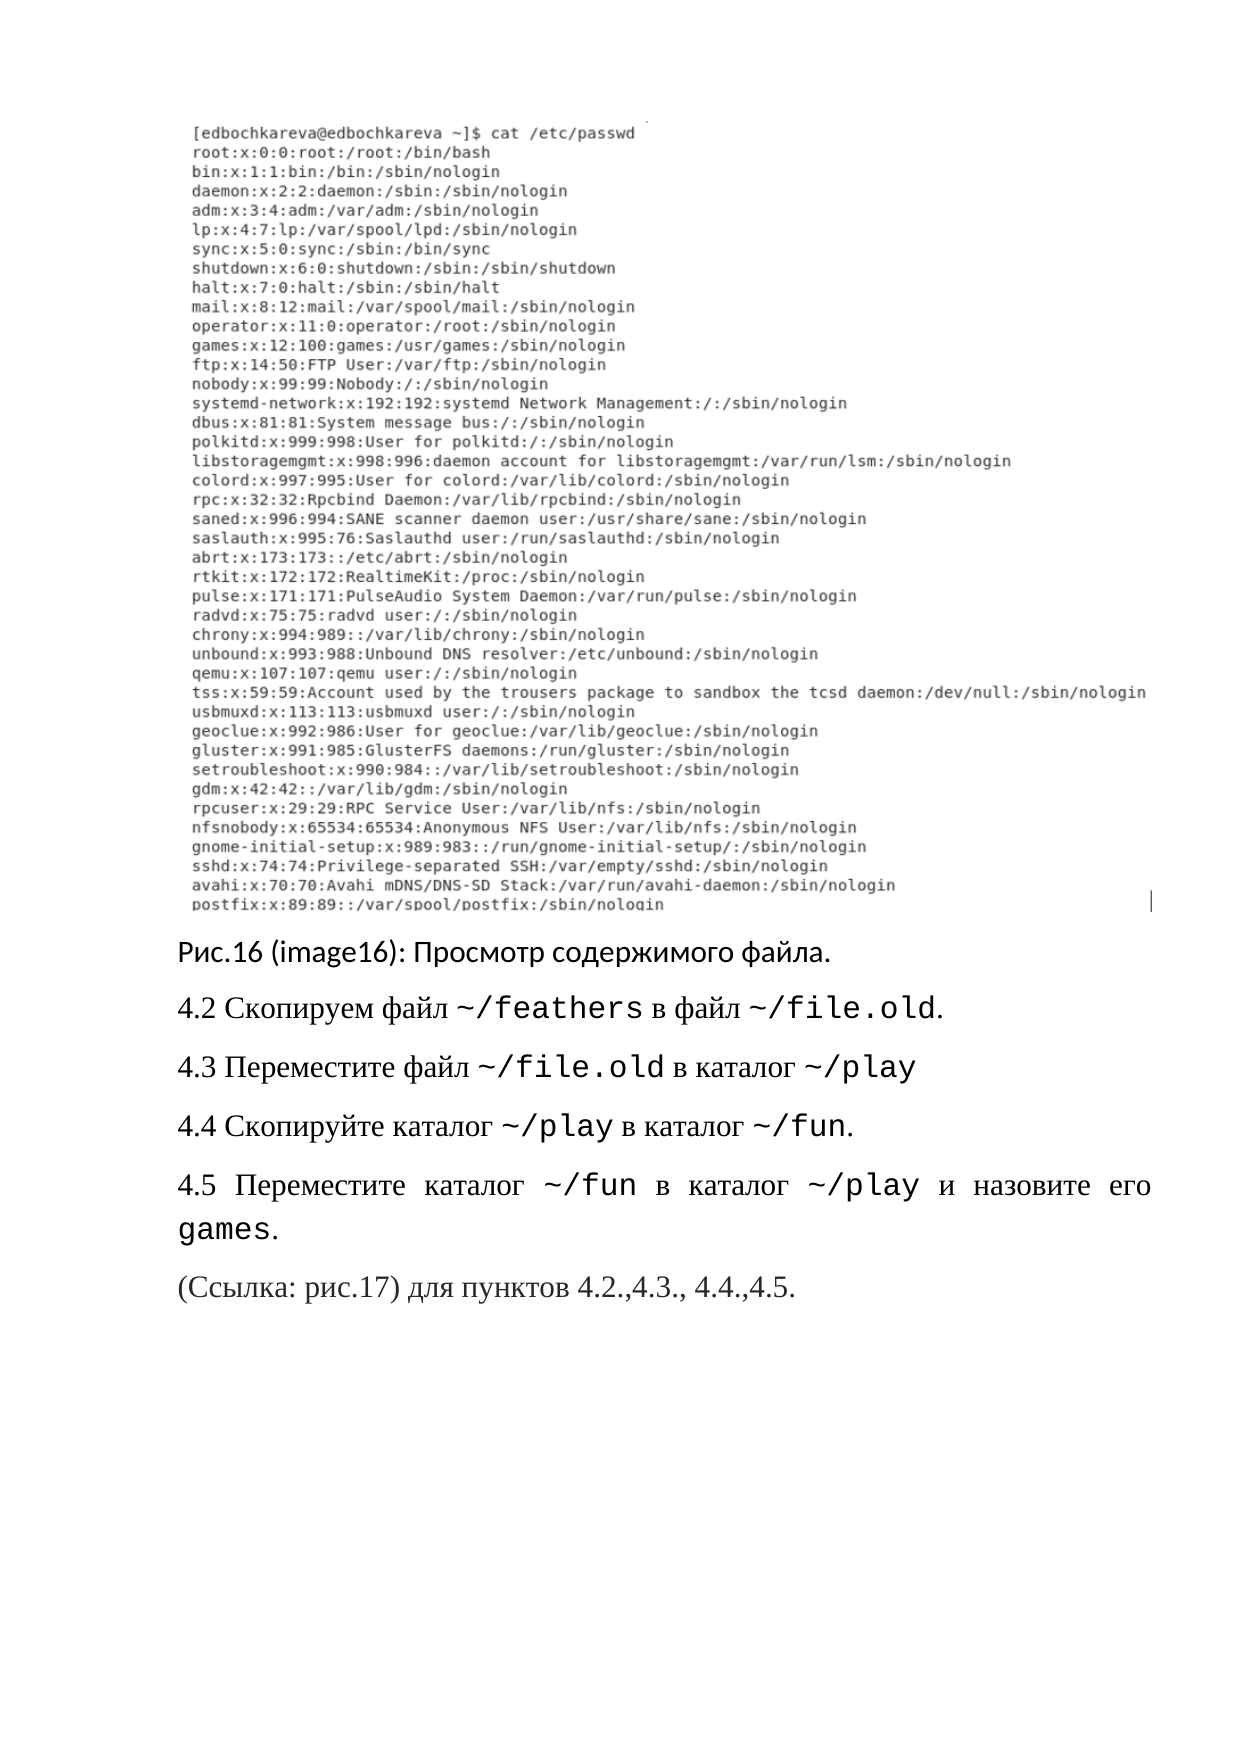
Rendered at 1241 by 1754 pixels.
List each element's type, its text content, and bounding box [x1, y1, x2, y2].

text 4.5 Переместите каталог ~/fun в каталог ~/play и назовите его games. [177, 1166, 1152, 1248]
picture [177, 118, 1152, 912]
text (Ссылка: риc.17) для пунктов 4.2.,4.3., 4.4.,4.5. [177, 1269, 1152, 1305]
text 4.3 Переместите файл ~/file.old в каталог ~/play [177, 1048, 1152, 1087]
text Рис.16 (image16): Просмотр содержимого файла. [177, 932, 1152, 970]
text 4.4 Скопируйте каталог ~/play в каталог ~/fun. [177, 1107, 1152, 1146]
text 4.2 Скопируем файл ~/feathers в файл ~/file.old. [177, 989, 1152, 1028]
